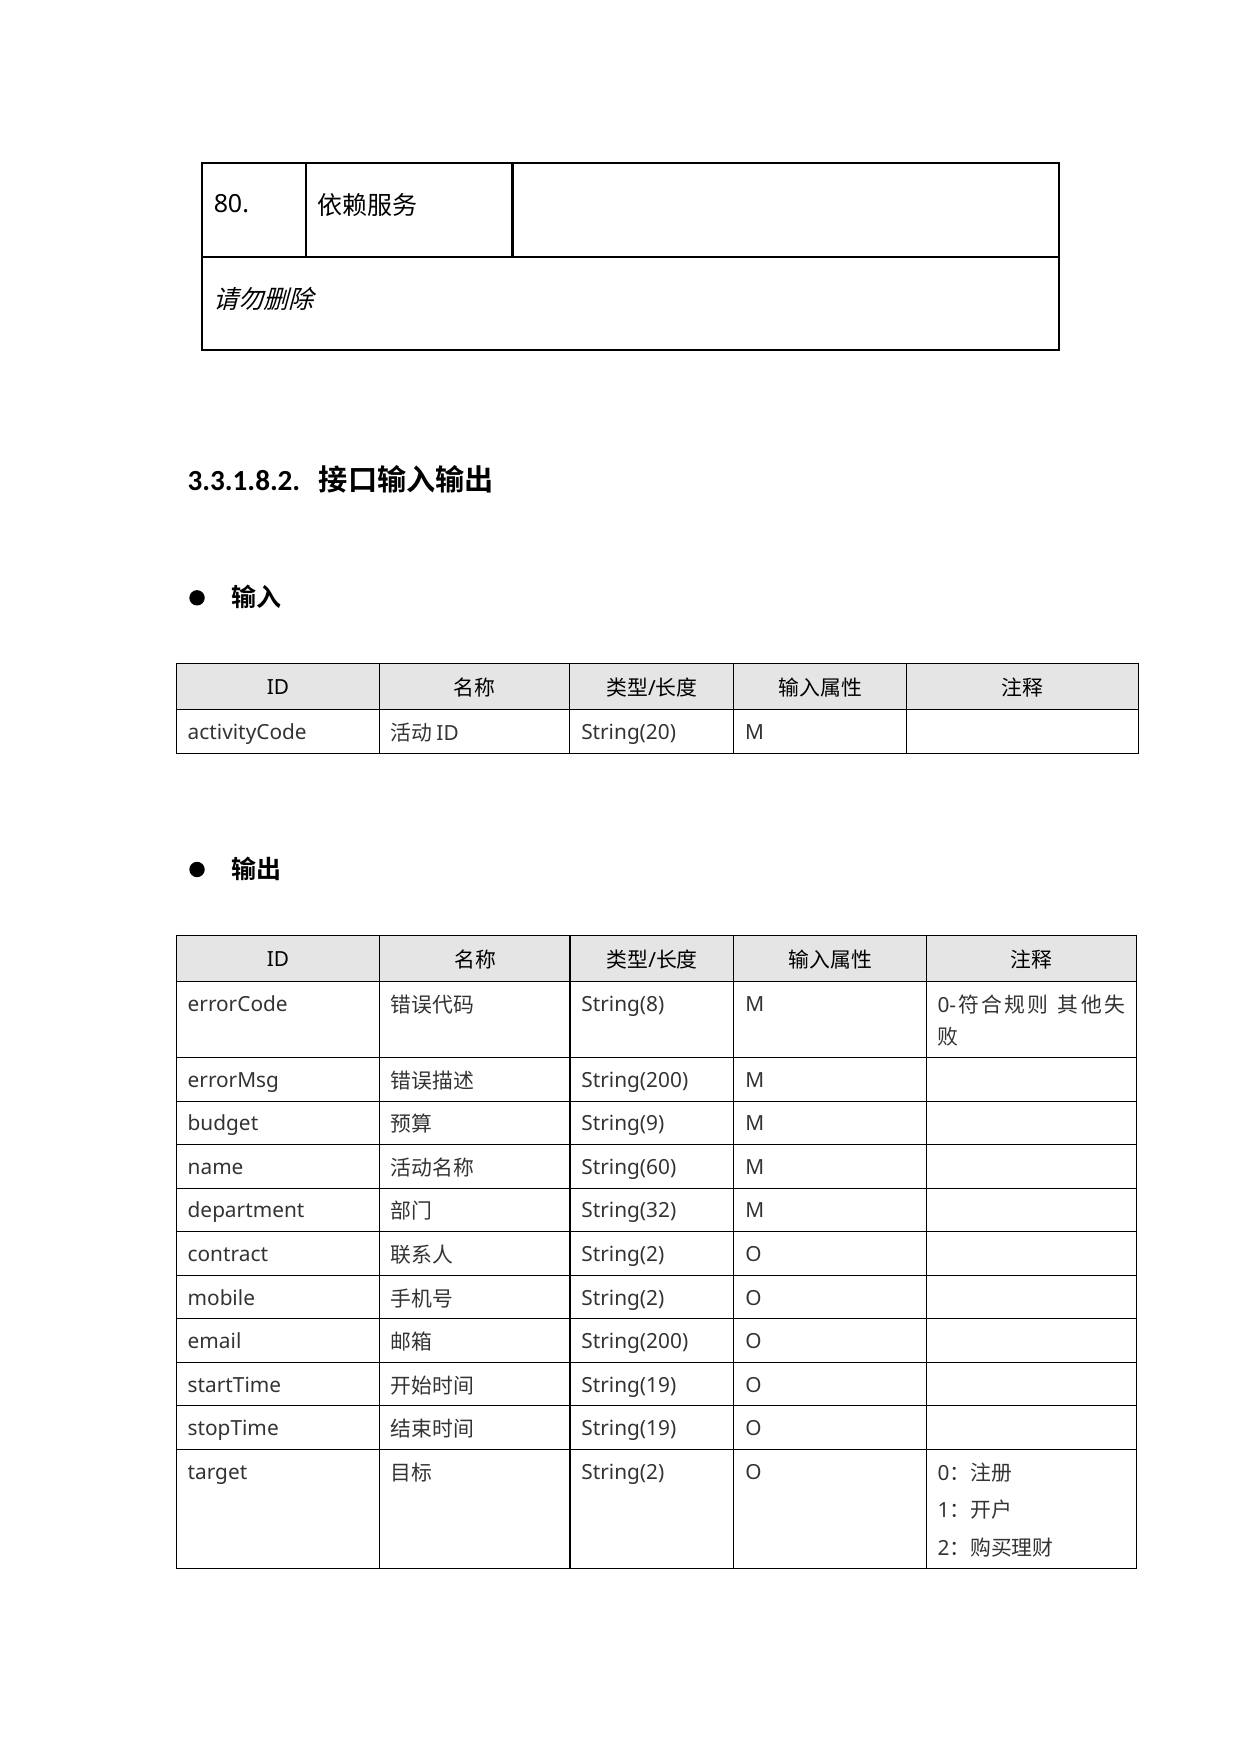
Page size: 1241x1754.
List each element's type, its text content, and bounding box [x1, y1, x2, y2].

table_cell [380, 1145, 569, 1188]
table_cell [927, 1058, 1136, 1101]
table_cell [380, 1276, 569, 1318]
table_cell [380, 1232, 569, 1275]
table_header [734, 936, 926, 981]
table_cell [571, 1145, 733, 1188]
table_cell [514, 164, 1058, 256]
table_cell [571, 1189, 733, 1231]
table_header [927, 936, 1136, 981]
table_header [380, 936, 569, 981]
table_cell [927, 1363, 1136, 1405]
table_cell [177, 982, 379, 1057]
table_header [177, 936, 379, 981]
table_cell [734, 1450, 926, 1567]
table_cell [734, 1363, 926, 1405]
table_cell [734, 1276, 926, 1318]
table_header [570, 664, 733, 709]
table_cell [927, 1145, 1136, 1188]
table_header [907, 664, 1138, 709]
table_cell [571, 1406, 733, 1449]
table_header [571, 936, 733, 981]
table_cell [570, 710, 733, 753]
list 输出 [187, 835, 1053, 900]
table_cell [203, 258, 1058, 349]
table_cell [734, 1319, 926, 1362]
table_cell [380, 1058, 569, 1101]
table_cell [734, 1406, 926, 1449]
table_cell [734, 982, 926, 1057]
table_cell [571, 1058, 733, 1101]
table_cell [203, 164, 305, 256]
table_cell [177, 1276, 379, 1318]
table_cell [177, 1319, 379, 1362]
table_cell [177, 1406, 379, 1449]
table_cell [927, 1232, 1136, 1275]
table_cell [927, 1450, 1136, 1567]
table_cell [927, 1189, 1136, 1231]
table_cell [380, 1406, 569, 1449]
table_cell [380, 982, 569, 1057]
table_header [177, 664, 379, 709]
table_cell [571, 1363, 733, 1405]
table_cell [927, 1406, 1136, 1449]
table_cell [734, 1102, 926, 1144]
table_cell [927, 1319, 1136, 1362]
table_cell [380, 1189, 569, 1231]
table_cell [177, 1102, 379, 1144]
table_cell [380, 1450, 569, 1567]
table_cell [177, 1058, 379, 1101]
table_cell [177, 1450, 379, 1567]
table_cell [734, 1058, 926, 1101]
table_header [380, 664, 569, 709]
list 输入 [187, 563, 1053, 628]
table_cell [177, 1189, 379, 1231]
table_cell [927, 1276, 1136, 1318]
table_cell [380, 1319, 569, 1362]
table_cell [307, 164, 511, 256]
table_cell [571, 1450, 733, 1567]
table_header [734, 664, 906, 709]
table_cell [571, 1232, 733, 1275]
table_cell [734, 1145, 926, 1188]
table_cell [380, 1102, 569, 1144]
subtitle 接口输入输出 [187, 445, 1053, 510]
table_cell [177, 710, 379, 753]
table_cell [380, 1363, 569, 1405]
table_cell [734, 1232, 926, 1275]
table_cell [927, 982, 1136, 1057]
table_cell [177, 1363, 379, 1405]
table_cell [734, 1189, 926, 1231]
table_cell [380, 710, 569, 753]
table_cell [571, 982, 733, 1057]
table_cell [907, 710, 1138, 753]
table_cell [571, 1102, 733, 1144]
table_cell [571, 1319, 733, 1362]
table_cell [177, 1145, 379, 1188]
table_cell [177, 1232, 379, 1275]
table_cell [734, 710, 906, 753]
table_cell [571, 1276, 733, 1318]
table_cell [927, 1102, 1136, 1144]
